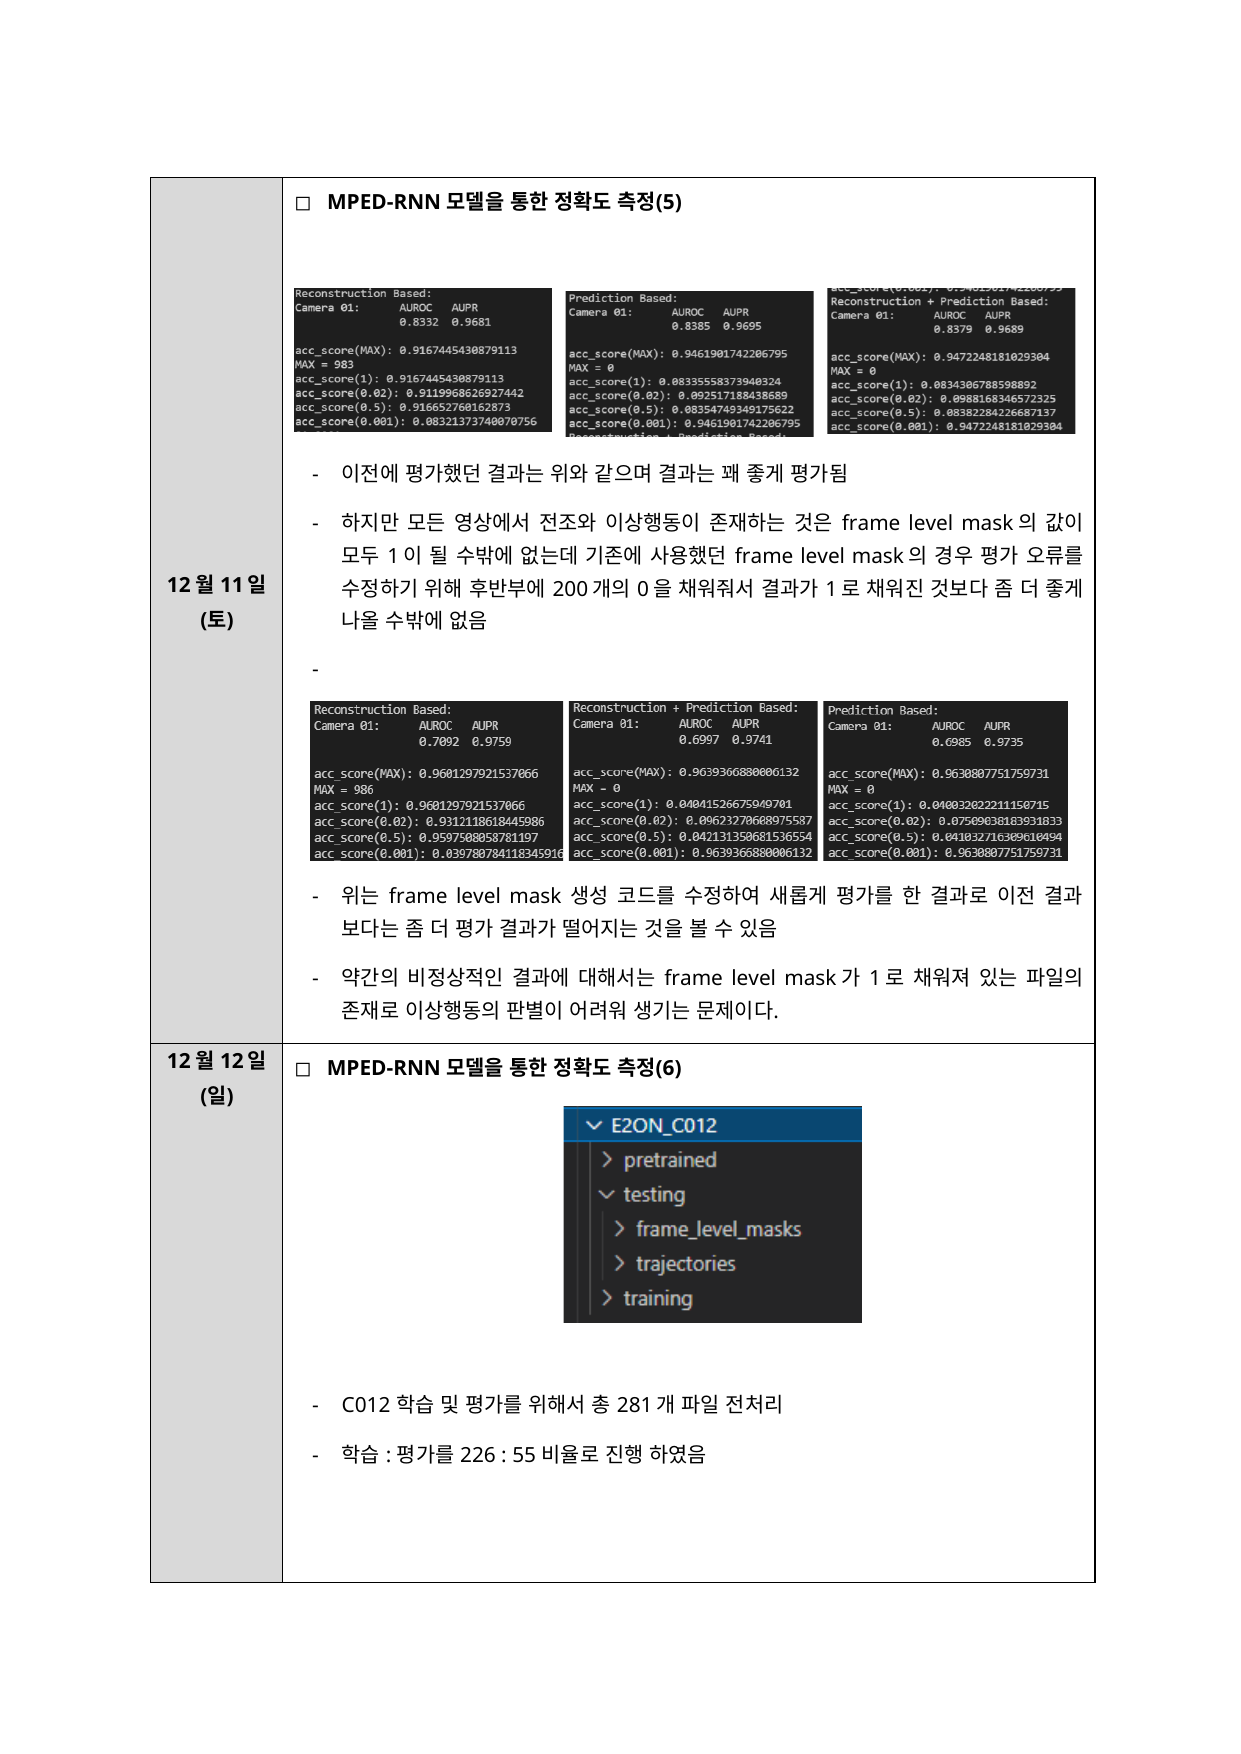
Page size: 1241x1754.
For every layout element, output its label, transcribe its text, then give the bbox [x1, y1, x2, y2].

table_cell 12월 11일(토) [151, 178, 282, 1043]
table_cell MPED-RNN 모델을 통한 정확도 측정(5) 이전에 평가했던 결과는 위와 같으며 결과는 꽤 좋게 평가됨 하지만 모든 영상에서 전조와 이상행동이 존재하는 것은 frame level mask의 값이 모두 1이 될 수밖에 없는데 기존에 사용했던 frame level mask의 경우 평가 오류를 수정하기 위해 후반부에 200개의 0을 채워줘서 결과가 1로 채워진 것보다 좀 더 좋게 나올 수밖에 없음 위는 frame level mask 생성 코드를 수정하여 새롭게 평가를 한 결과로 이전 결과 보다는 좀 더 평가 결과가 떨어지는 것을 볼 수 있음 약간의 비정상적인 결과에 대해서는 frame level mask가 1로 채워져 있는 파일의 존재로 이상행동의 판별이 어려워 생기는 문제이다. [283, 178, 1094, 1043]
table_cell 12월 12일(일) [151, 1044, 282, 1582]
picture [827, 288, 1076, 434]
picture [823, 701, 1068, 861]
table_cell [283, 1044, 1094, 1582]
picture [294, 288, 552, 432]
picture [565, 291, 814, 437]
picture [310, 701, 564, 861]
picture [568, 701, 818, 861]
picture [563, 1106, 862, 1323]
